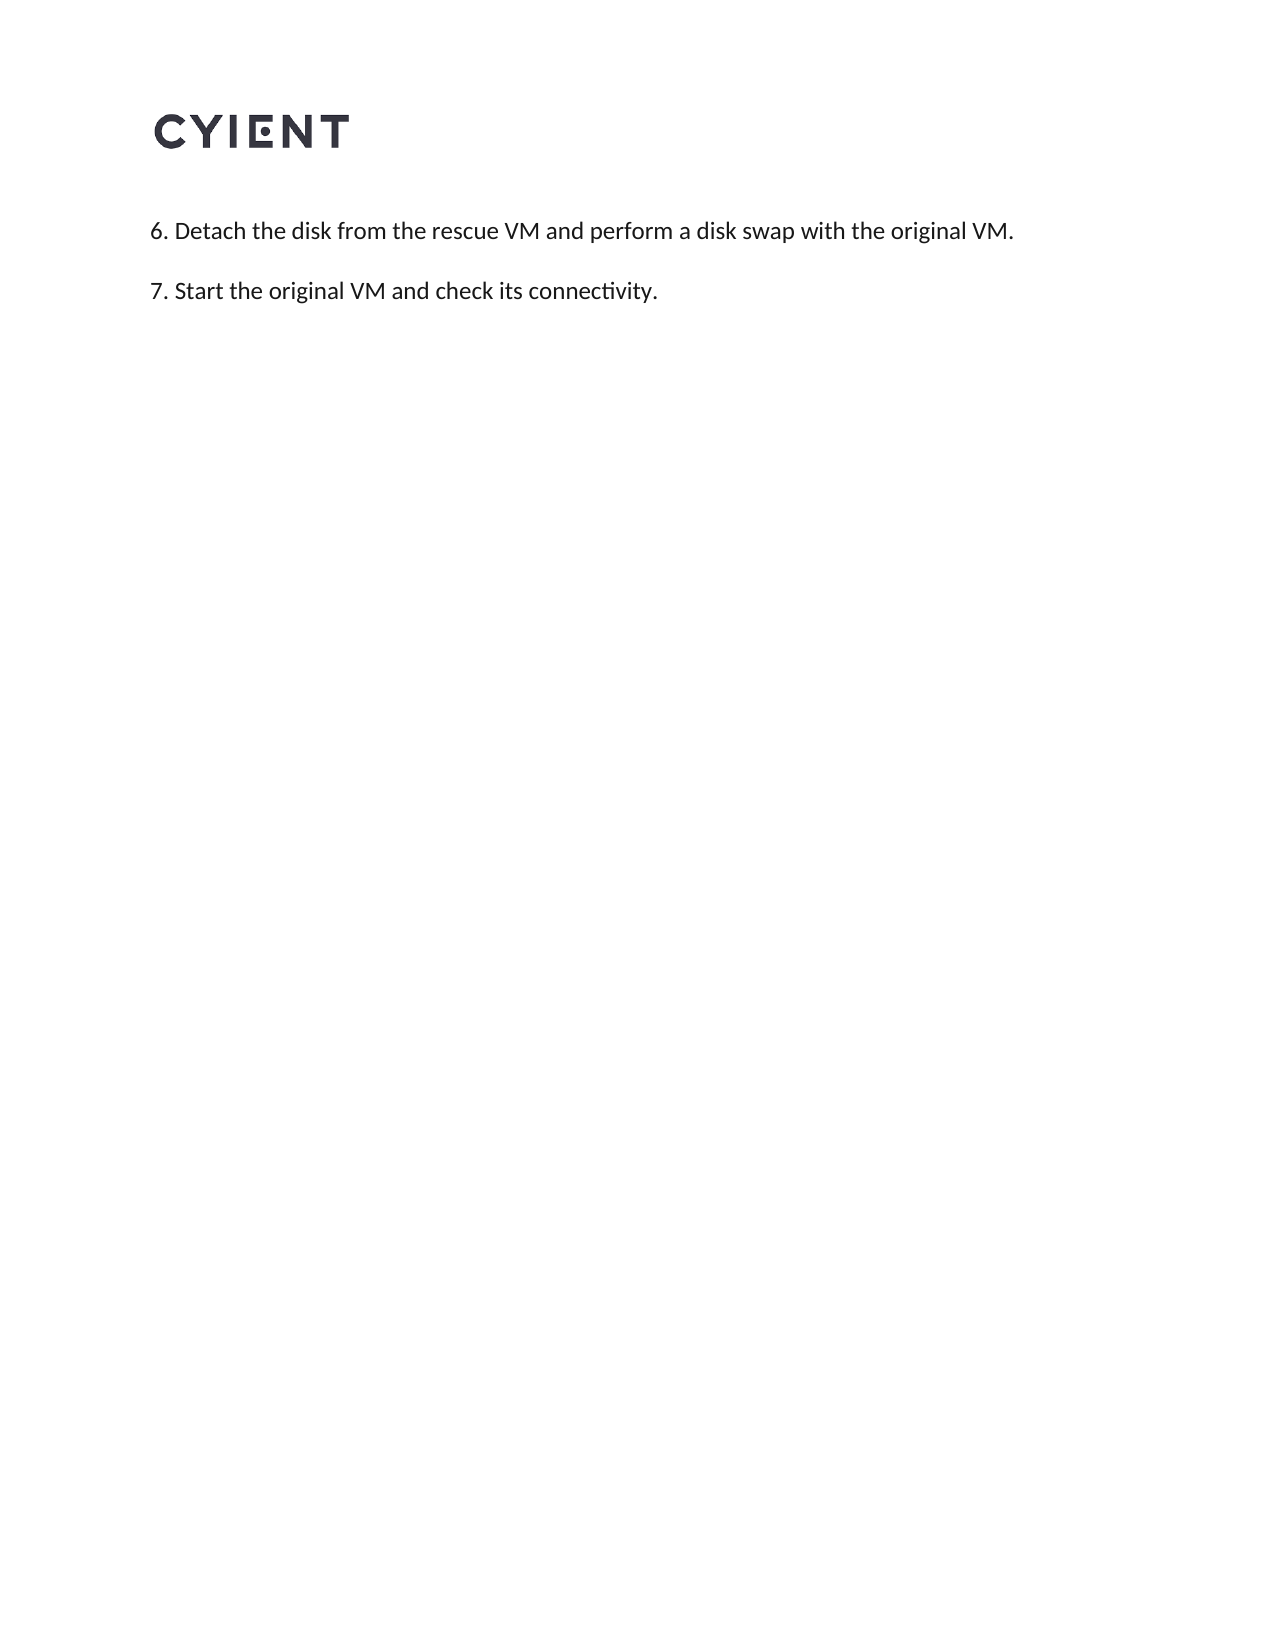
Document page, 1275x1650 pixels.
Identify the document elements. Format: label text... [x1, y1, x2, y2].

text 7. Start the original VM and check its connectivity. [150, 275, 1125, 306]
text 6. Detach the disk from the rescue VM and perform a disk swap with the original VM. [150, 216, 1125, 246]
picture [150, 75, 353, 188]
